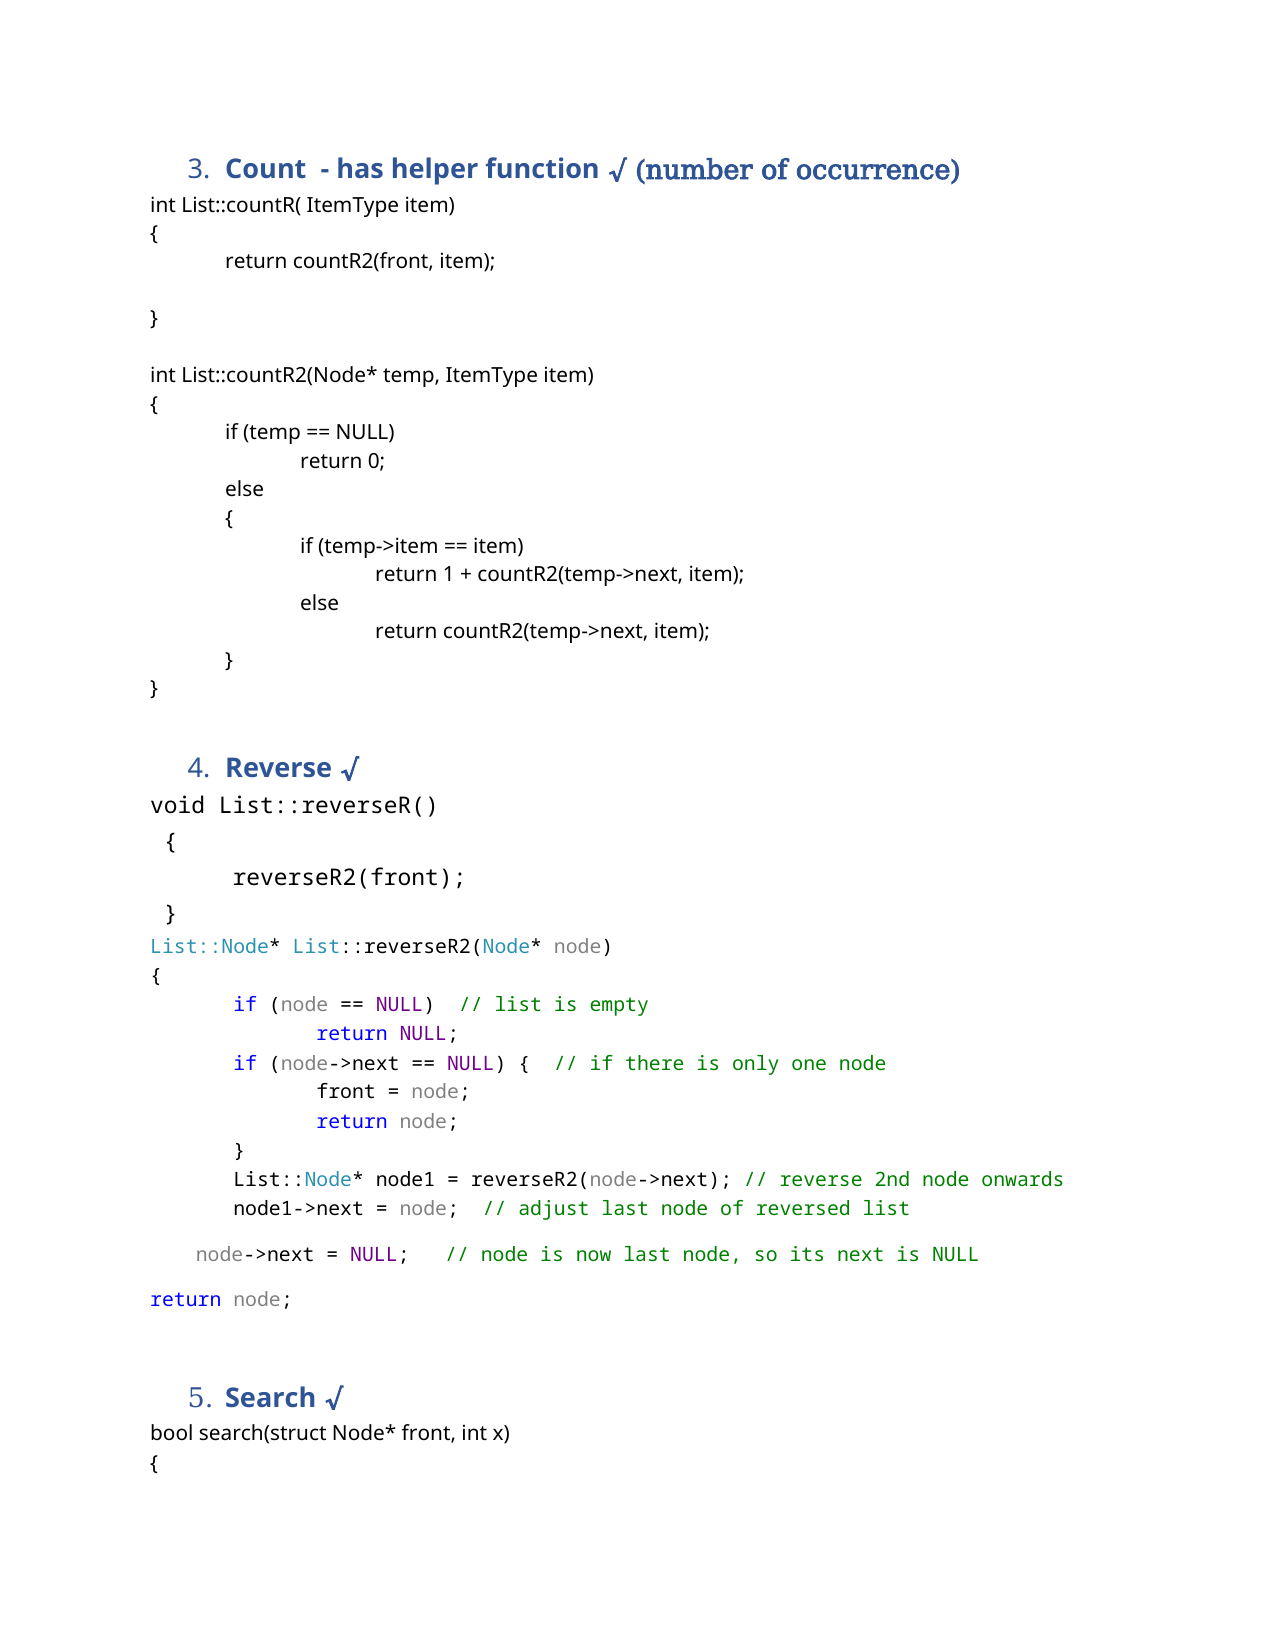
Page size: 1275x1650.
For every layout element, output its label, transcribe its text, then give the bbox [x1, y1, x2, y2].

text if (temp->item == item) [150, 531, 1125, 559]
text return countR2(front, item); [150, 247, 1125, 275]
subtitle Reverse √ [339, 749, 1125, 786]
text else [150, 474, 1125, 503]
text { [150, 503, 1125, 531]
text else [150, 588, 1125, 616]
text return countR2(temp->next, item); [150, 616, 1125, 645]
text int List::countR( ItemType item) [150, 190, 1125, 218]
text return 0; [150, 446, 1125, 474]
subtitle Count - has helper function √ (number of occurrence) [607, 150, 1125, 187]
subtitle Search √ [323, 1378, 1125, 1415]
list } [150, 897, 1125, 928]
text node->next = NULL; // node is now last node, so its next is NULL [112, 1240, 1125, 1267]
text if (temp == NULL) [150, 417, 1125, 446]
list if (node == NULL) // list is empty [150, 991, 1125, 1018]
text } [150, 673, 1125, 702]
list node1->next = node; // adjust last node of reversed list [150, 1194, 1125, 1221]
text return 1 + countR2(temp->next, item); [150, 559, 1125, 588]
list } [150, 1136, 1125, 1163]
text int List::countR2(Node* temp, ItemType item) [150, 360, 1125, 389]
text { [150, 389, 1125, 417]
list List::Node* node1 = reverseR2(node->next); // reverse 2nd node onwards [150, 1165, 1125, 1192]
list { [150, 962, 1125, 988]
text { [150, 218, 1125, 247]
list return NULL; [150, 1020, 1125, 1047]
list return node; [150, 1107, 1125, 1134]
list { [150, 825, 1125, 856]
subtitle Search √ [187, 1378, 225, 1415]
text } [150, 645, 1125, 673]
list if (node->next == NULL) { // if there is only one node [150, 1049, 1125, 1076]
list List::Node* List::reverseR2(Node* node) [150, 932, 1125, 959]
text } [150, 303, 1125, 332]
list reverseR2(front); [150, 861, 1125, 892]
list front = node; [150, 1078, 1125, 1105]
subtitle Reverse √ [187, 749, 225, 786]
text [150, 1418, 1125, 1477]
list return node; [150, 1286, 1125, 1312]
list void List::reverseR() [150, 789, 1125, 820]
